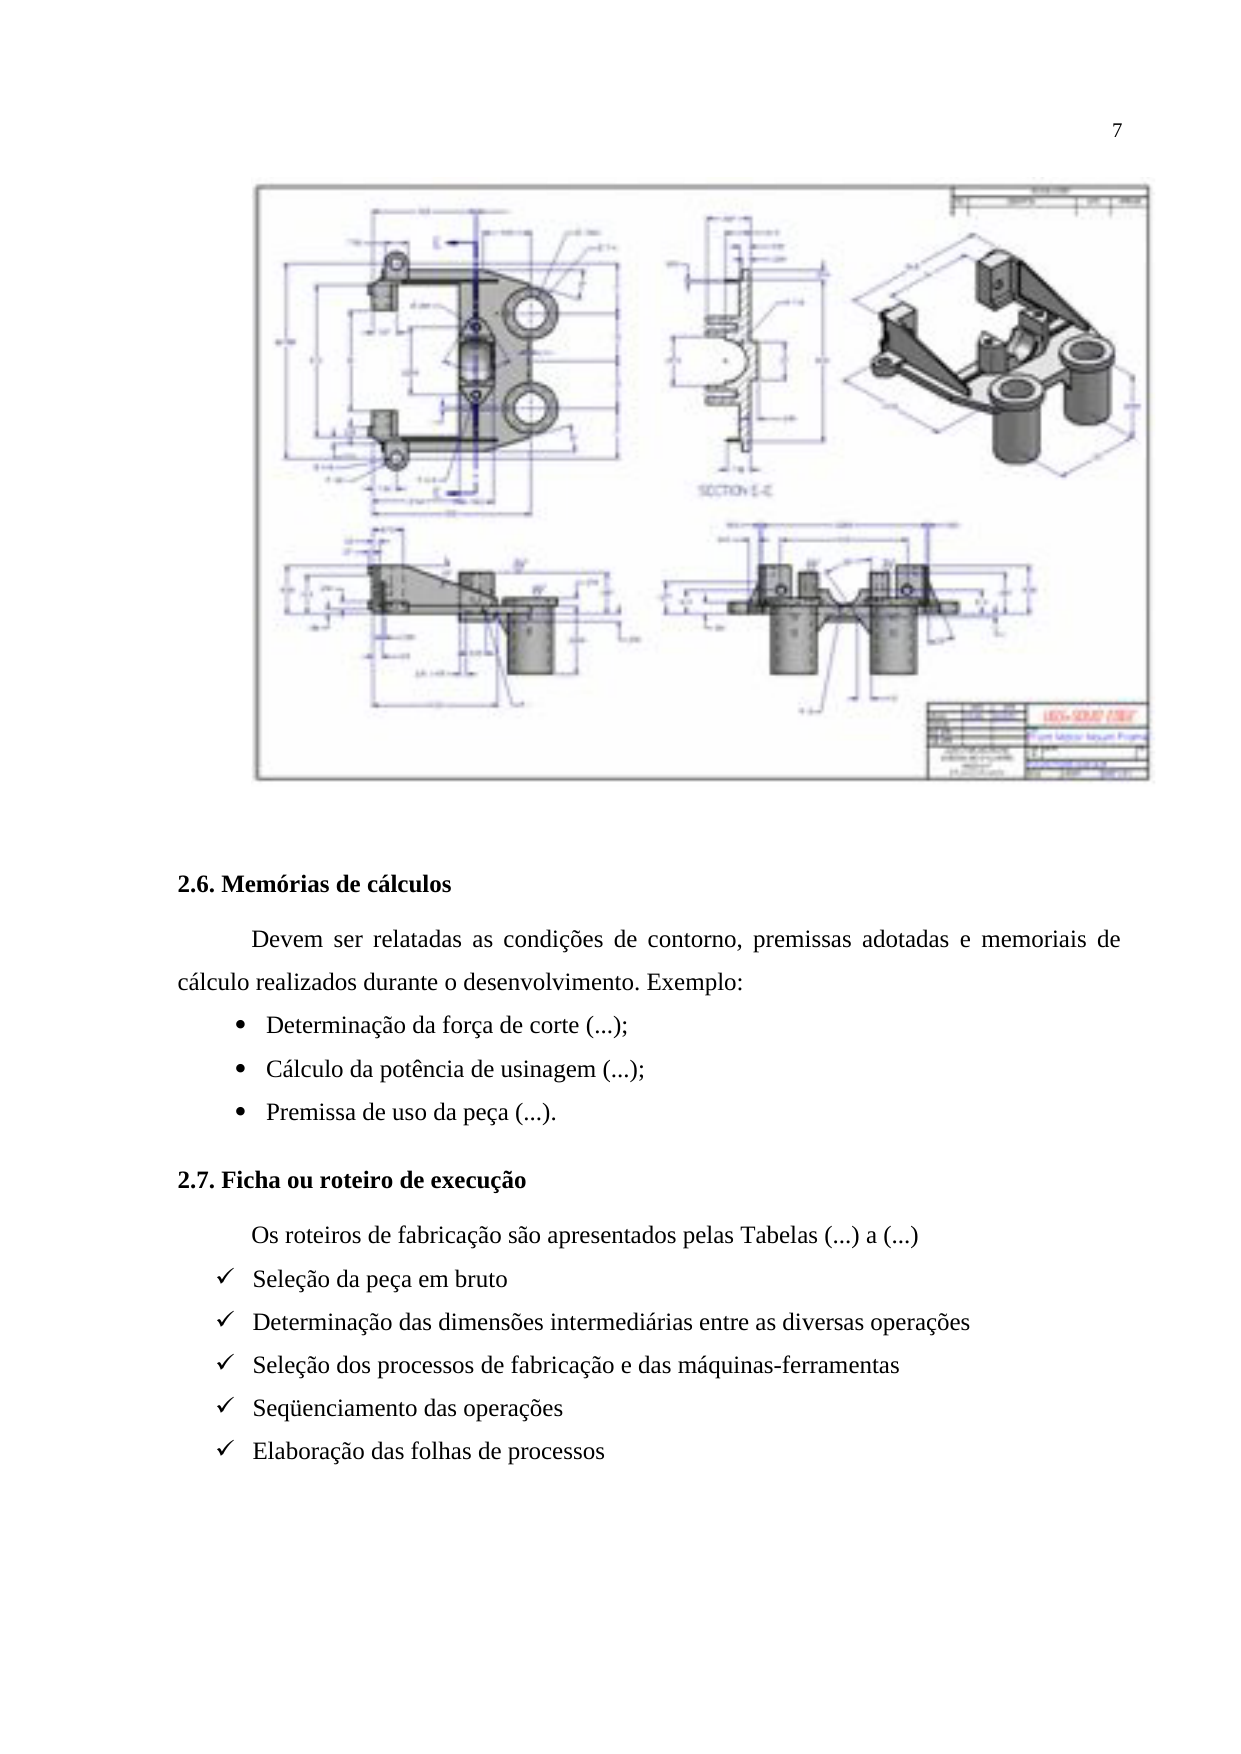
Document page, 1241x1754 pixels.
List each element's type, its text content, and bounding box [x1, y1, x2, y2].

list Elaboração das folhas de processos [215, 1436, 1122, 1465]
list Premissa de uso da peça (...). [236, 1097, 1122, 1126]
list Cálculo da potência de usinagem (...); [236, 1054, 1122, 1082]
list Seqüenciamento das operações [215, 1393, 1122, 1422]
list Seleção dos processos de fabricação e das máquinas-ferramentas [215, 1350, 1122, 1379]
list Seleção da peça em bruto [215, 1264, 1122, 1292]
list Determinação das dimensões intermediárias entre as diversas operações [215, 1307, 1122, 1336]
picture [251, 177, 1156, 787]
text Os roteiros de fabricação são apresentados pelas Tabelas (...) a (...) [177, 1221, 1122, 1249]
text Devem ser relatadas as condições de contorno, premissas adotadas e memoriais de cálculo realizados durante o desenvolvimento. Exemplo: [177, 924, 1122, 996]
subtitle 2.7. Ficha ou roteiro de execução [177, 1165, 1122, 1194]
list Determinação da força de corte (...); [236, 1011, 1122, 1039]
subtitle 2.6. Memórias de cálculos [177, 869, 1122, 897]
